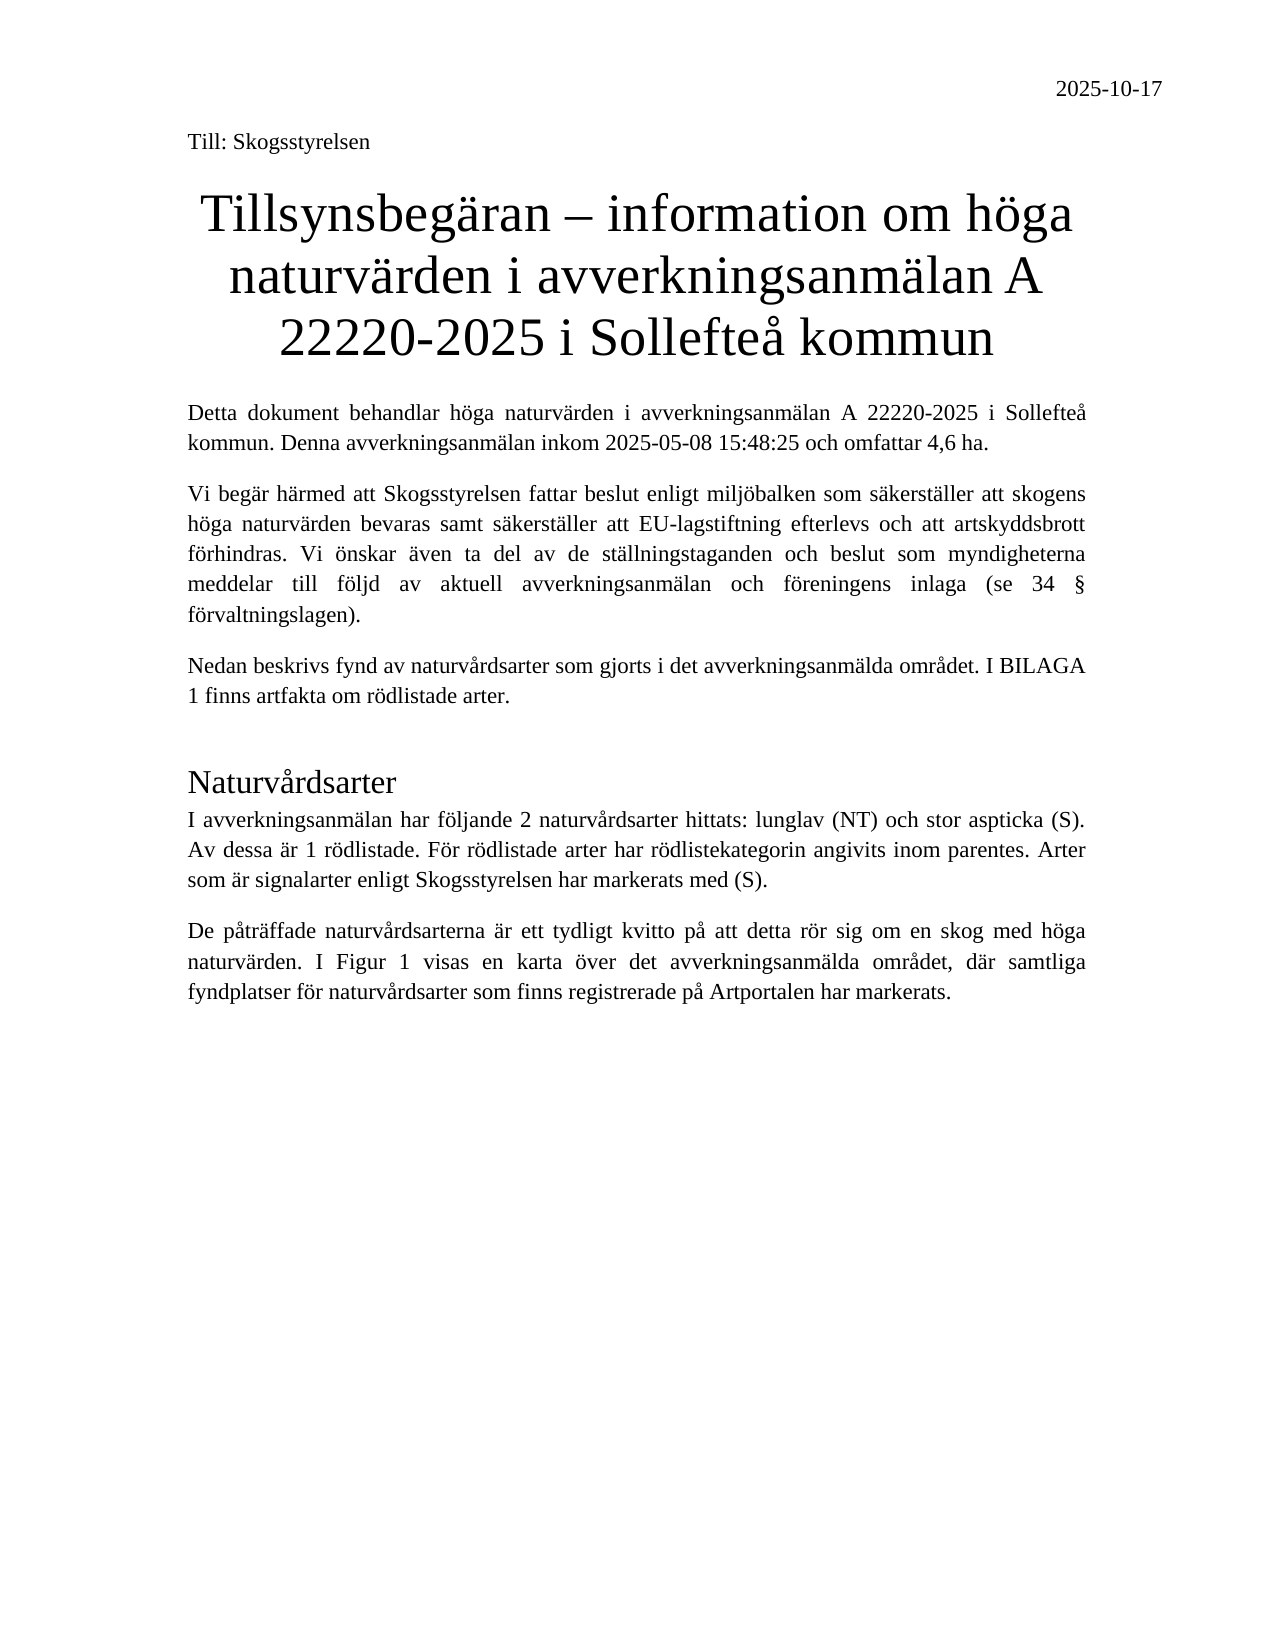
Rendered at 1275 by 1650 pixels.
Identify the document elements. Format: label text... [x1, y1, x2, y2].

text Nedan beskrivs fynd av naturvårdsarter som gjorts i det avverkningsanmälda området. I BILAGA 1 finns artfakta om rödlistade arter. [187, 652, 1087, 708]
text I avverkningsanmälan har följande 2 naturvårdsarter hittats: lunglav (NT) och stor aspticka (S). Av dessa är 1 rödlistade. För rödlistade arter har rödlistekategorin angivits inom parentes. Arter som är signalarter enligt Skogsstyrelsen har markerats med (S). [187, 806, 1087, 893]
subtitle Naturvårdsarter [187, 762, 1087, 800]
text Vi begär härmed att Skogsstyrelsen fattar beslut enligt miljöbalken som säkerställer att skogens höga naturvärden bevaras samt säkerställer att EU-lagstiftning efterlevs och att artskyddsbrott förhindras. Vi önskar även ta del av de ställningstaganden och beslut som myndigheterna meddelar till följd av aktuell avverkningsanmälan och föreningens inlaga (se 34 § förvaltningslagen). [187, 480, 1087, 627]
text Detta dokument behandlar höga naturvärden i avverkningsanmälan A 22220-2025 i Sollefteå kommun. Denna avverkningsanmälan inkom 2025-05-08 15:48:25 och omfattar 4,6 ha. [187, 398, 1087, 455]
title Tillsynsbegäran – information om höga naturvärden i avverkningsanmälan A 22220-2025 i Sollefteå kommun [187, 180, 1087, 367]
text De påträffade naturvårdsarterna är ett tydligt kvitto på att detta rör sig om en skog med höga naturvärden. I Figur 1 visas en karta över det avverkningsanmälda området, där samtliga fyndplatser för naturvårdsarter som finns registrerade på Artportalen har markerats. [187, 918, 1087, 1004]
